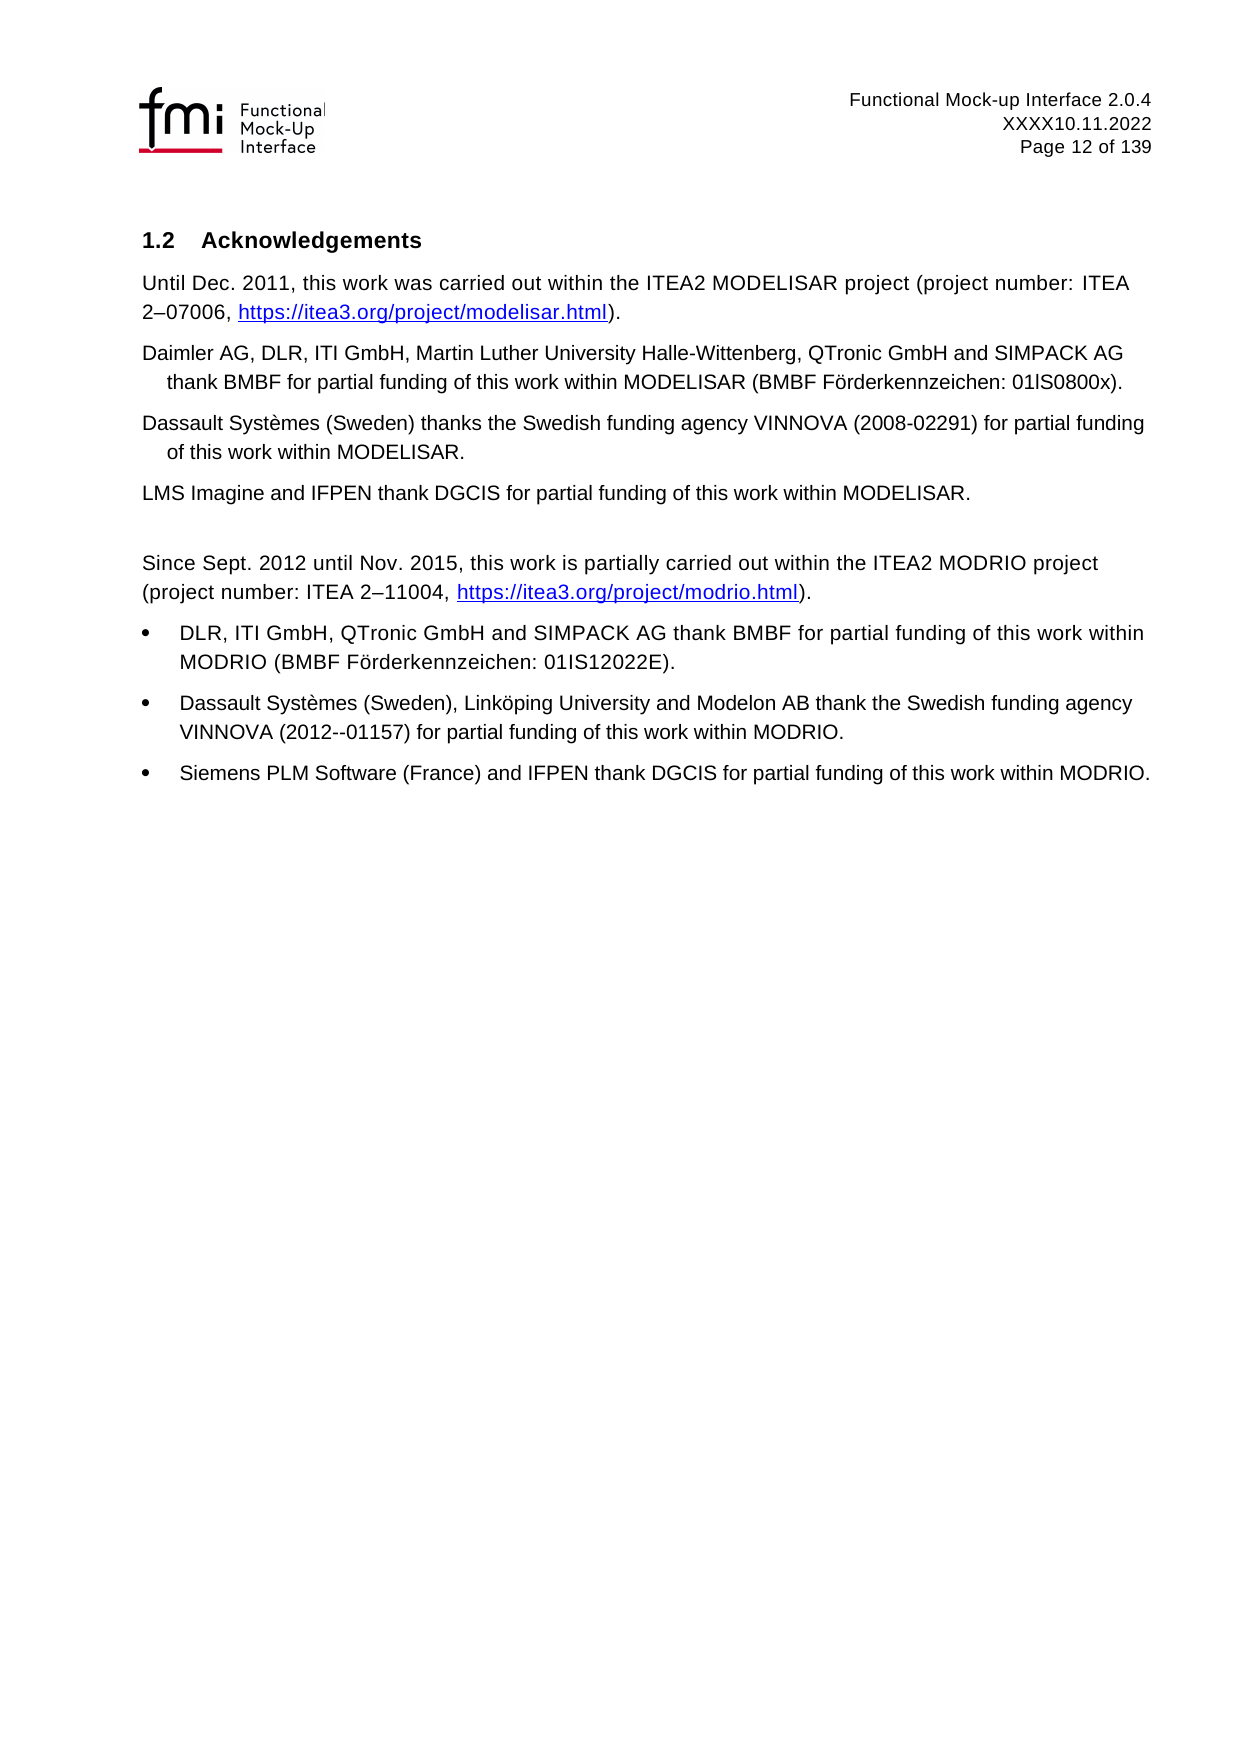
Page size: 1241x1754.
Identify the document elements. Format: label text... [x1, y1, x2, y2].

picture [139, 87, 325, 153]
text Daimler AG, DLR, ITI GmbH, Martin Luther University Halle-Wittenberg, QTronic GmbH and SIMPACK AG thank BMBF for partial funding of this work within MODELISAR (BMBF Förderkennzeichen: 01lS0800x). [142, 341, 1152, 393]
text LMS Imagine and IFPEN thank DGCIS for partial funding of this work within MODELISAR. [142, 481, 1152, 505]
text Until Dec. 2011, this work was carried out within the ITEA2 MODELISAR project (project number: ITEA 2–07006, https://itea3.org/project/modelisar.html). [142, 271, 1152, 323]
list Siemens PLM Software (France) and IFPEN thank DGCIS for partial funding of this work within MODRIO. [142, 761, 1152, 785]
list DLR, ITI GmbH, QTronic GmbH and SIMPACK AG thank BMBF for partial funding of this work within MODRIO (BMBF Förderkennzeichen: 01IS12022E). [142, 621, 1152, 673]
subtitle Acknowledgements [142, 227, 1152, 253]
list Dassault Systèmes (Sweden), Linköping University and Modelon AB thank the Swedish funding agency VINNOVA (2012--01157) for partial funding of this work within MODRIO. [142, 691, 1152, 744]
text Since Sept. 2012 until Nov. 2015, this work is partially carried out within the ITEA2 MODRIO project (project number: ITEA 2–11004, https://itea3.org/project/modrio.html). [142, 551, 1152, 603]
text Dassault Systèmes (Sweden) thanks the Swedish funding agency VINNOVA (2008-02291) for partial funding of this work within MODELISAR. [142, 411, 1152, 463]
